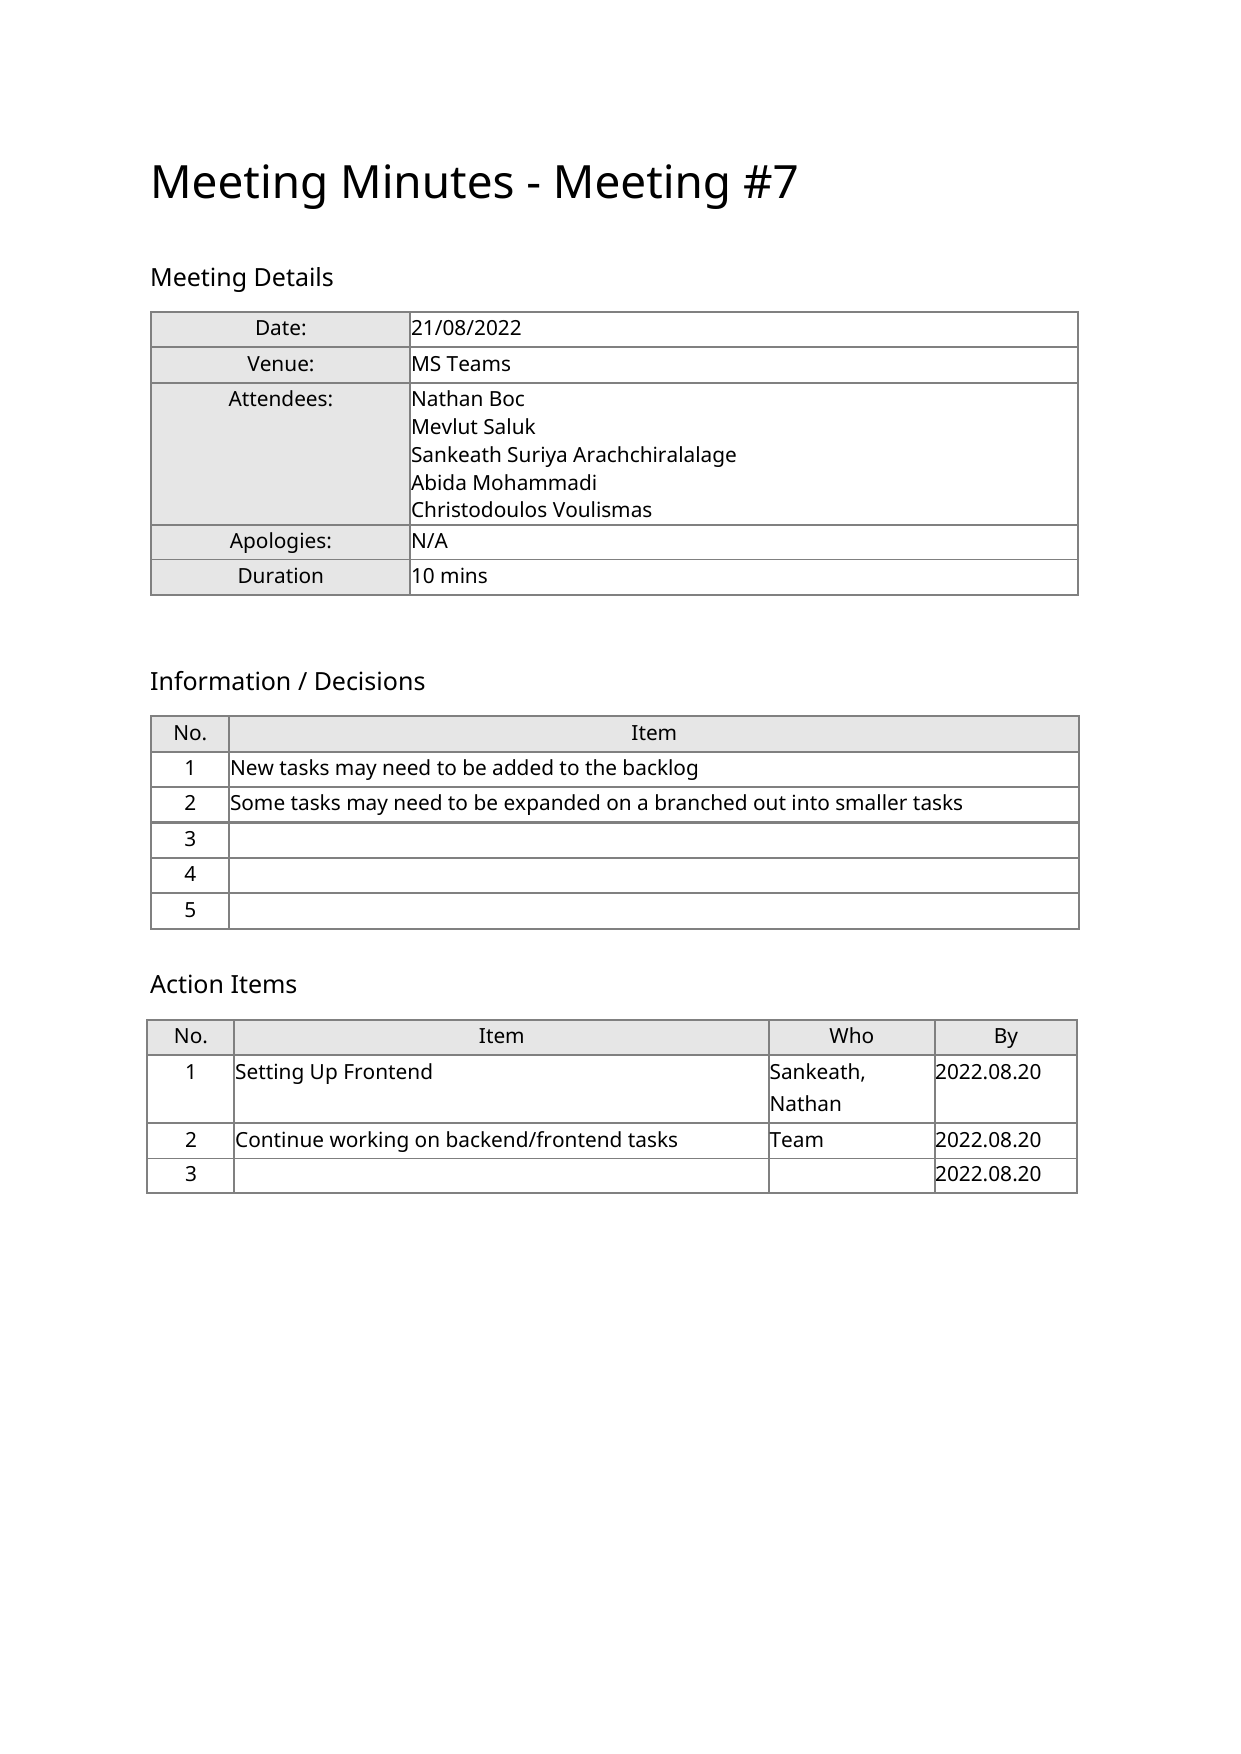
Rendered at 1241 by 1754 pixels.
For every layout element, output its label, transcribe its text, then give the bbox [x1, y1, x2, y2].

subtitle Information / Decisions [150, 663, 1090, 697]
table_cell N/A [411, 526, 1077, 559]
table_cell Team [770, 1124, 934, 1158]
table_cell MS Teams [411, 348, 1077, 382]
table_cell Some tasks may need to be expanded on a branched out into smaller tasks [230, 788, 1078, 821]
table_cell 2022.08.20 [936, 1124, 1076, 1158]
table_cell Attendees: [152, 384, 409, 524]
table_cell 2 [148, 1124, 233, 1158]
subtitle Meeting Details [150, 259, 1090, 293]
table_cell 3 [152, 824, 228, 857]
table_cell 3 [148, 1159, 233, 1192]
table_header Item [230, 717, 1078, 751]
table_header Date: [152, 313, 409, 346]
table_header Who [770, 1021, 934, 1054]
table_cell [230, 859, 1078, 892]
table_cell Nathan Boc Mevlut Saluk Sankeath Suriya Arachchiralalage Abida Mohammadi Christodoulos Voulismas [411, 384, 1077, 524]
table_header No. [148, 1021, 233, 1054]
table_cell 2022.08.20 [936, 1056, 1076, 1122]
table_cell 2 [152, 788, 228, 821]
table_cell [770, 1159, 934, 1192]
table_cell 10 mins [411, 560, 1077, 594]
table_cell [235, 1159, 768, 1192]
table_cell Venue: [152, 348, 409, 382]
table_cell 1 [152, 753, 228, 786]
table_cell Apologies: [152, 526, 409, 559]
table_cell New tasks may need to be added to the backlog [230, 753, 1078, 786]
table_cell 4 [152, 859, 228, 892]
table_cell Continue working on backend/frontend tasks [235, 1124, 768, 1158]
table_cell 2022.08.20 [936, 1159, 1076, 1192]
table_cell [230, 894, 1078, 928]
table_cell [230, 824, 1078, 857]
table_header By [936, 1021, 1076, 1054]
table_cell Duration [152, 560, 409, 594]
title Meeting Minutes - Meeting #7 [150, 150, 1090, 212]
subtitle Action Items [150, 967, 1090, 1001]
table_cell Setting Up Frontend [235, 1056, 768, 1122]
table_cell 1 [148, 1056, 233, 1122]
table_header No. [152, 717, 228, 751]
table_header 21/08/2022 [411, 313, 1077, 346]
table_cell Sankeath, Nathan [770, 1056, 934, 1122]
table_cell 5 [152, 894, 228, 928]
table_header Item [235, 1021, 768, 1054]
